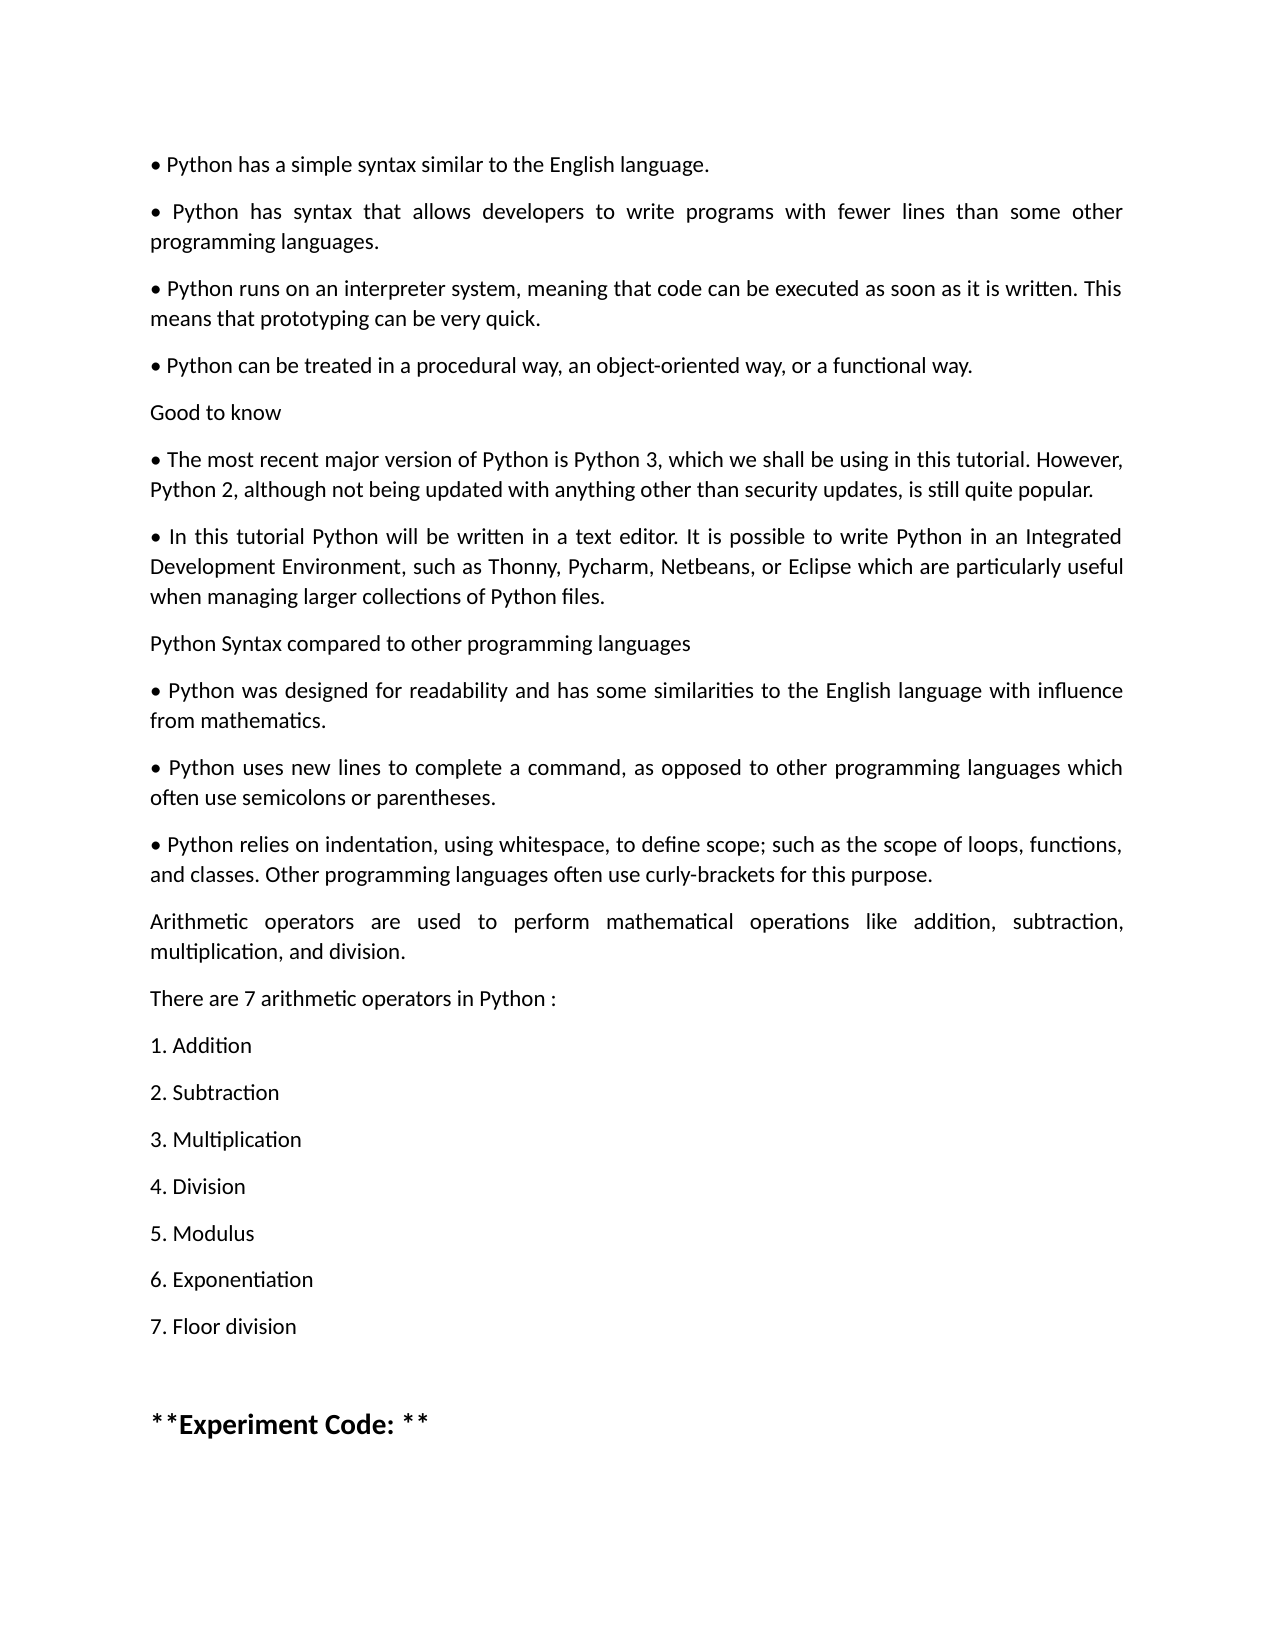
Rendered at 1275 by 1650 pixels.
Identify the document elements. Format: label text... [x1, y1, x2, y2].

text • Python relies on indentation, using whitespace, to define scope; such as the scope of loops, functions, and classes. Other programming languages often use curly-brackets for this purpose. [150, 830, 1125, 888]
text • Python was designed for readability and has some similarities to the English language with influence from mathematics. [150, 676, 1125, 734]
text 7. Floor division [150, 1312, 1125, 1341]
text • Python uses new lines to complete a command, as opposed to other programming languages which often use semicolons or parentheses. [150, 753, 1125, 811]
text • The most recent major version of Python is Python 3, which we shall be using in this tutorial. However, Python 2, although not being updated with anything other than security updates, is still quite popular. [150, 445, 1125, 503]
text • In this tutorial Python will be written in a text editor. It is possible to write Python in an Integrated Development Environment, such as Thonny, Pycharm, Netbeans, or Eclipse which are particularly useful when managing larger collections of Python files. [150, 522, 1125, 610]
text Arithmetic operators are used to perform mathematical operations like addition, subtraction, multiplication, and division. [150, 907, 1125, 966]
text 1. Addition [150, 1031, 1125, 1059]
text Good to know [150, 398, 1125, 426]
text 4. Division [150, 1172, 1125, 1200]
text 3. Multiplication [150, 1125, 1125, 1153]
text Python Syntax compared to other programming languages [150, 629, 1125, 657]
text 5. Modulus [150, 1219, 1125, 1247]
text • Python has a simple syntax similar to the English language. [150, 150, 1125, 178]
text 2. Subtraction [150, 1078, 1125, 1106]
text • Python runs on an interpreter system, meaning that code can be executed as soon as it is written. This means that prototyping can be very quick. [150, 274, 1125, 332]
text • Python can be treated in a procedural way, an object-oriented way, or a functional way. [150, 351, 1125, 379]
text There are 7 arithmetic operators in Python : [150, 984, 1125, 1012]
text • Python has syntax that allows developers to write programs with fewer lines than some other programming languages. [150, 197, 1125, 255]
text **Experiment Code: ** [150, 1406, 1125, 1442]
text 6. Exponentiation [150, 1266, 1125, 1294]
